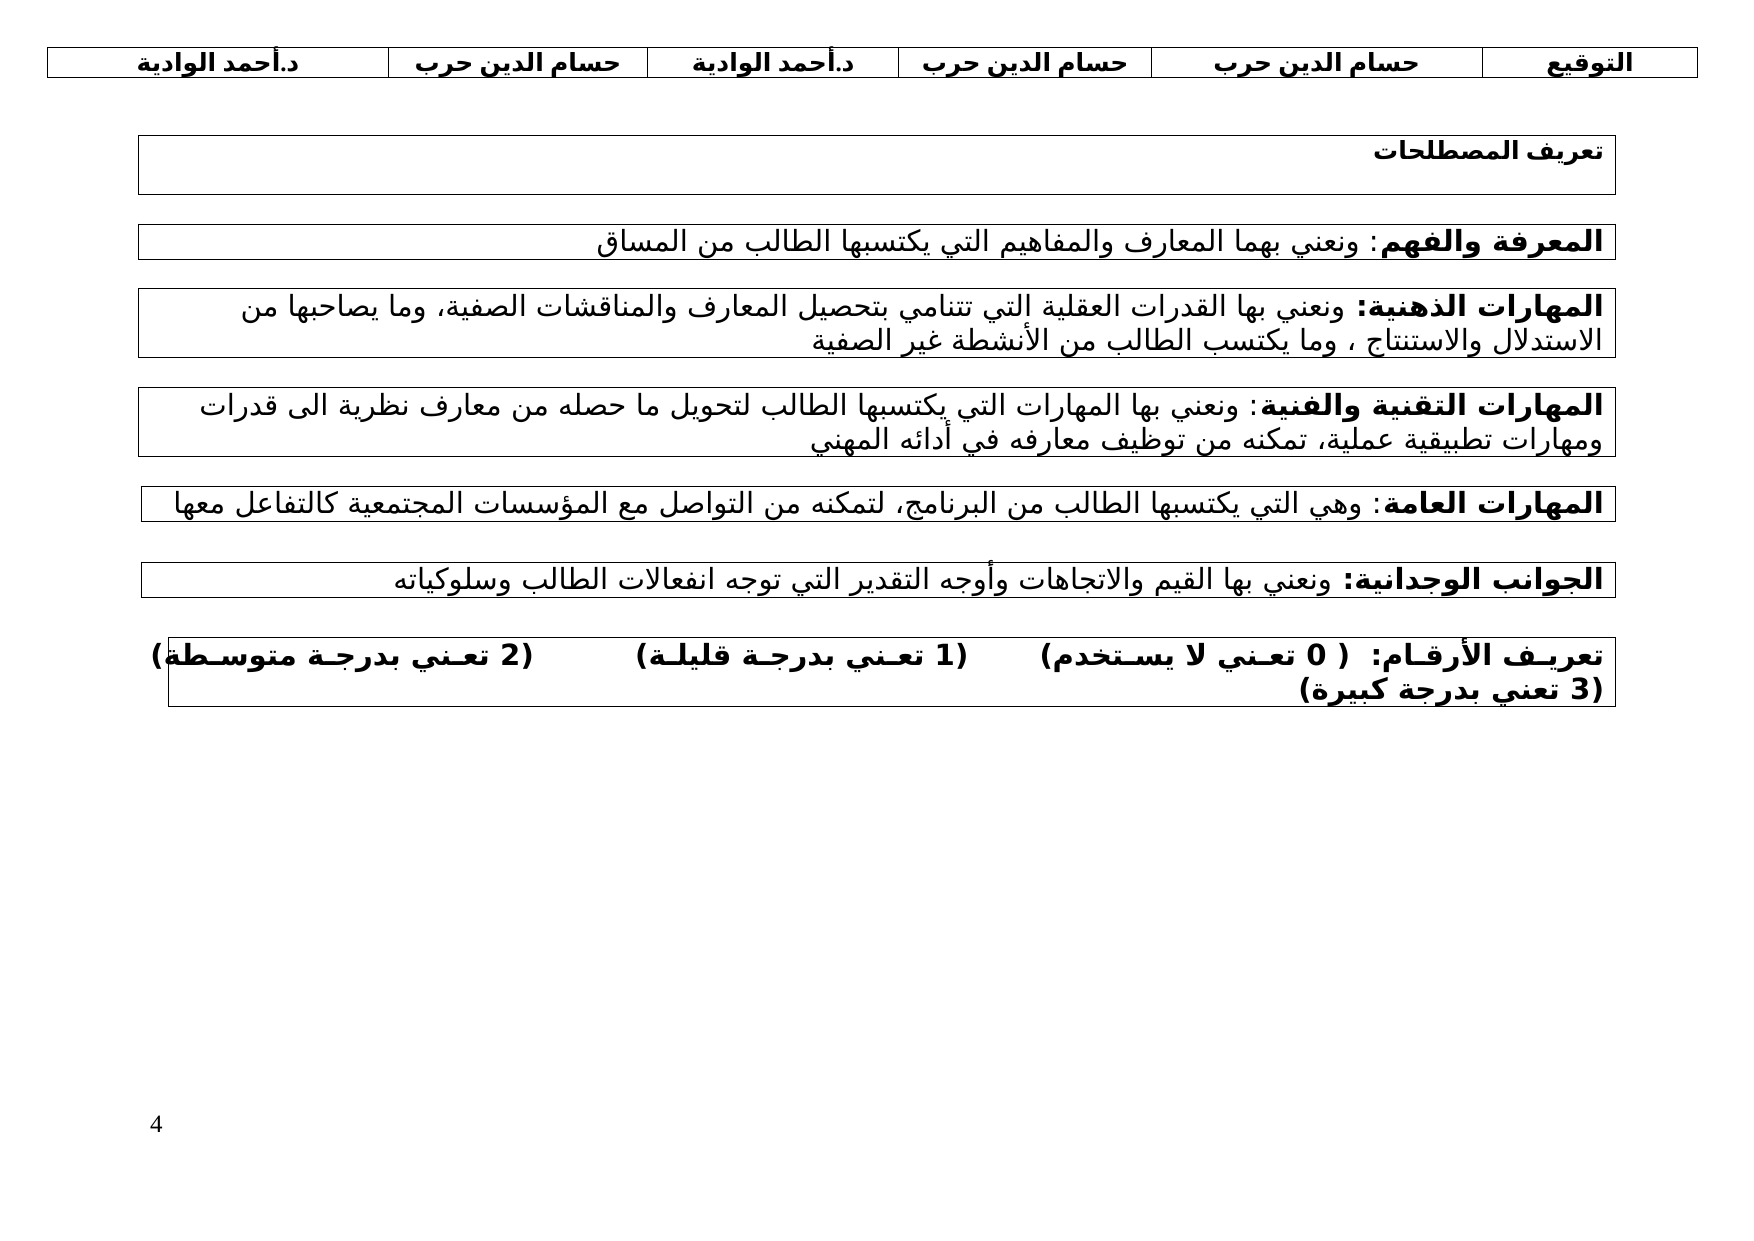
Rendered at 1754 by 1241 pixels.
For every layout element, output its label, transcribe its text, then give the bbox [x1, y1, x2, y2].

table_header تعريف المصطلحات [139, 136, 1615, 194]
table_cell حسام الدين حرب [389, 48, 647, 77]
table_header المهارات العامة: وهي التي يكتسبها الطالب من البرنامج، لتمكنه من التواصل مع المؤسسات المجتمعية كالتفاعل معها [142, 487, 1615, 521]
table_cell د.أحمد الوادية [48, 48, 388, 77]
table_header تعريف الأرقام: ( 0 تعني لا يستخدم) (1 تعني بدرجة قليلة) (2 تعني بدرجة متوسطة) (3 تعني بدرجة كبيرة) [169, 638, 1615, 706]
table_cell التوقيع [1483, 48, 1697, 77]
table_cell حسام الدين حرب [1152, 48, 1482, 77]
table_cell حسام الدين حرب [899, 48, 1151, 77]
table_header المهارات التقنية والفنية: ونعني بها المهارات التي يكتسبها الطالب لتحويل ما حصله من معارف نظرية الى قدرات ومهارات تطبيقية عملية، تمكنه من توظيف معارفه في أدائه المهني [139, 388, 1615, 456]
table_cell د.أحمد الوادية [648, 48, 898, 77]
table_header الجوانب الوجدانية: ونعني بها القيم والاتجاهات وأوجه التقدير التي توجه انفعالات الطالب وسلوكياته [142, 563, 1615, 597]
table_header المعرفة والفهم: ونعني بهما المعارف والمفاهيم التي يكتسبها الطالب من المساق [139, 225, 1615, 258]
table_header المهارات الذهنية: ونعني بها القدرات العقلية التي تتنامي بتحصيل المعارف والمناقشات الصفية، وما يصاحبها من الاستدلال والاستنتاج ، وما يكتسب الطالب من الأنشطة غير الصفية [139, 289, 1615, 357]
